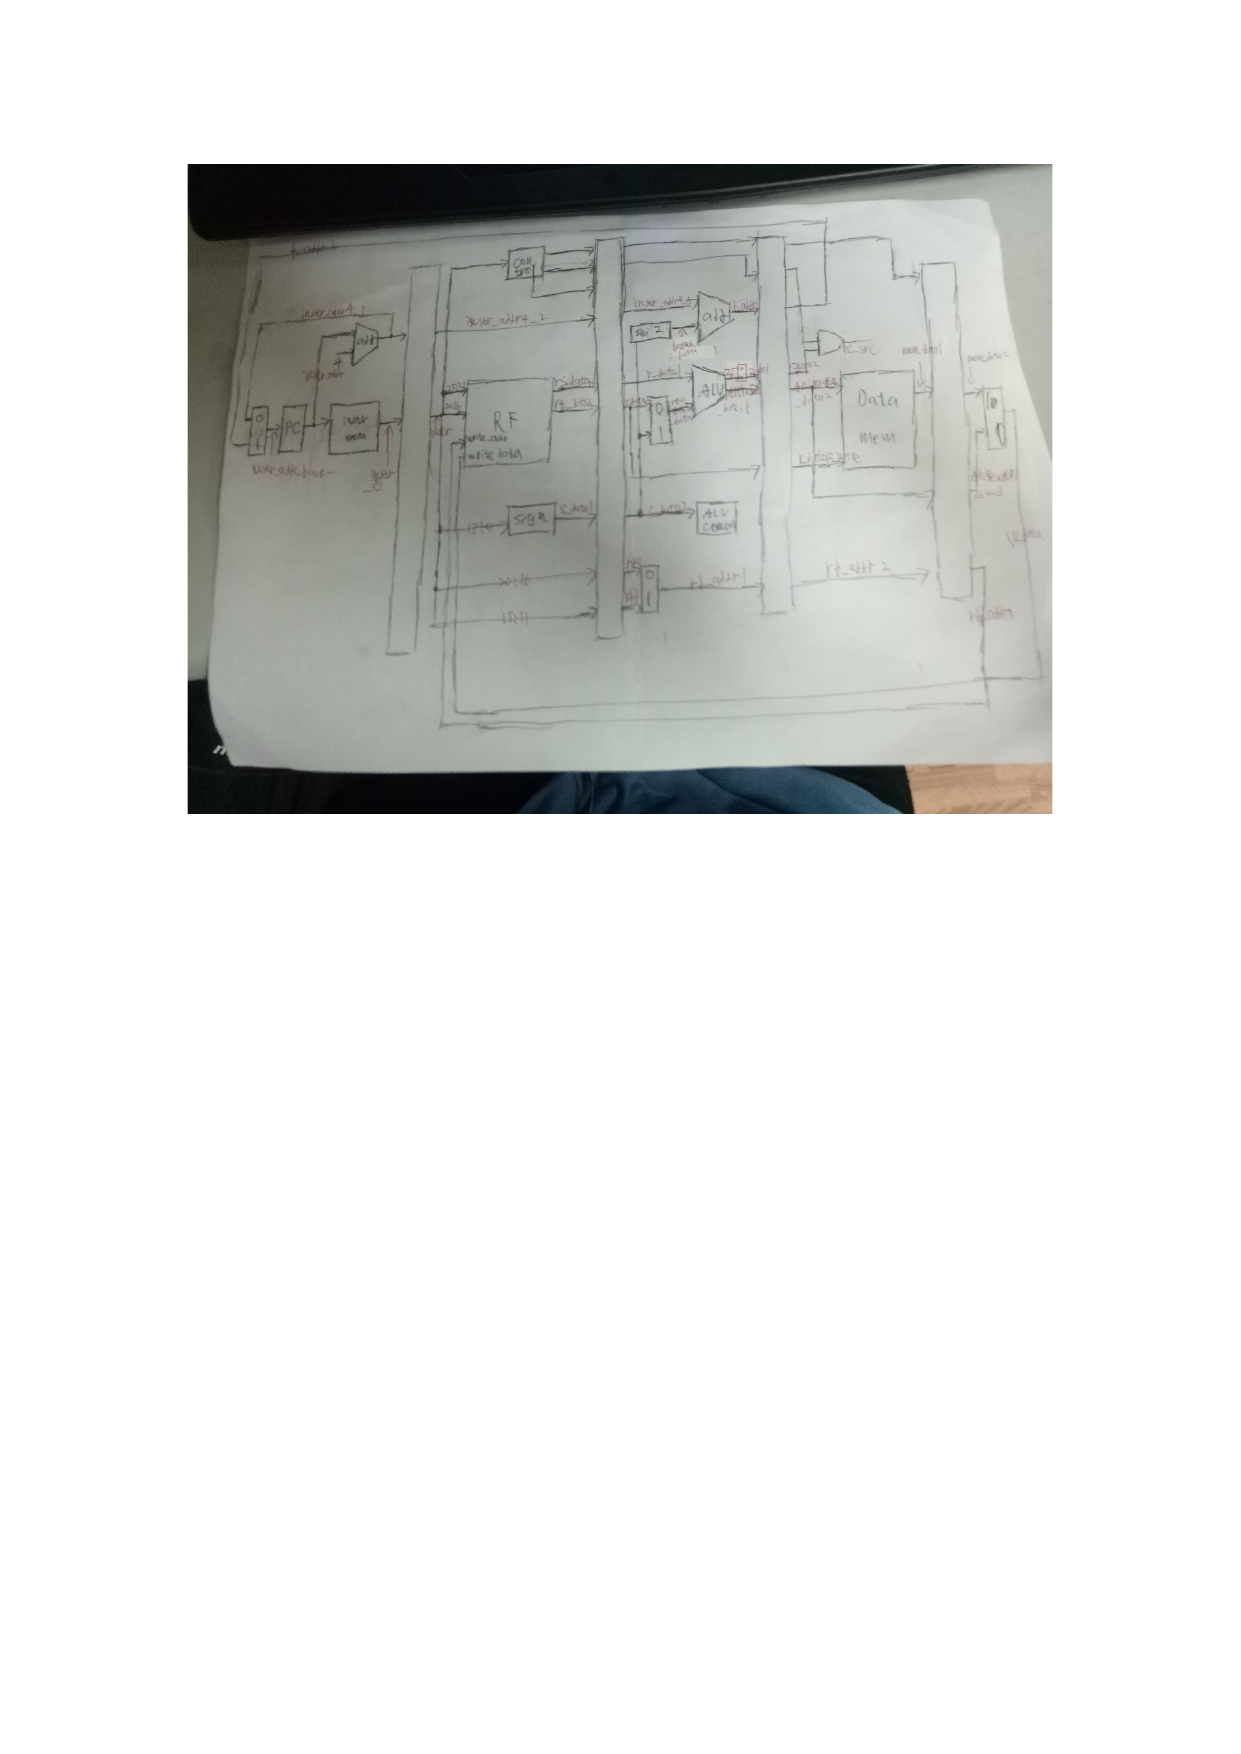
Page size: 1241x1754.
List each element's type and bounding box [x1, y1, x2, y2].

picture [187, 164, 1053, 814]
